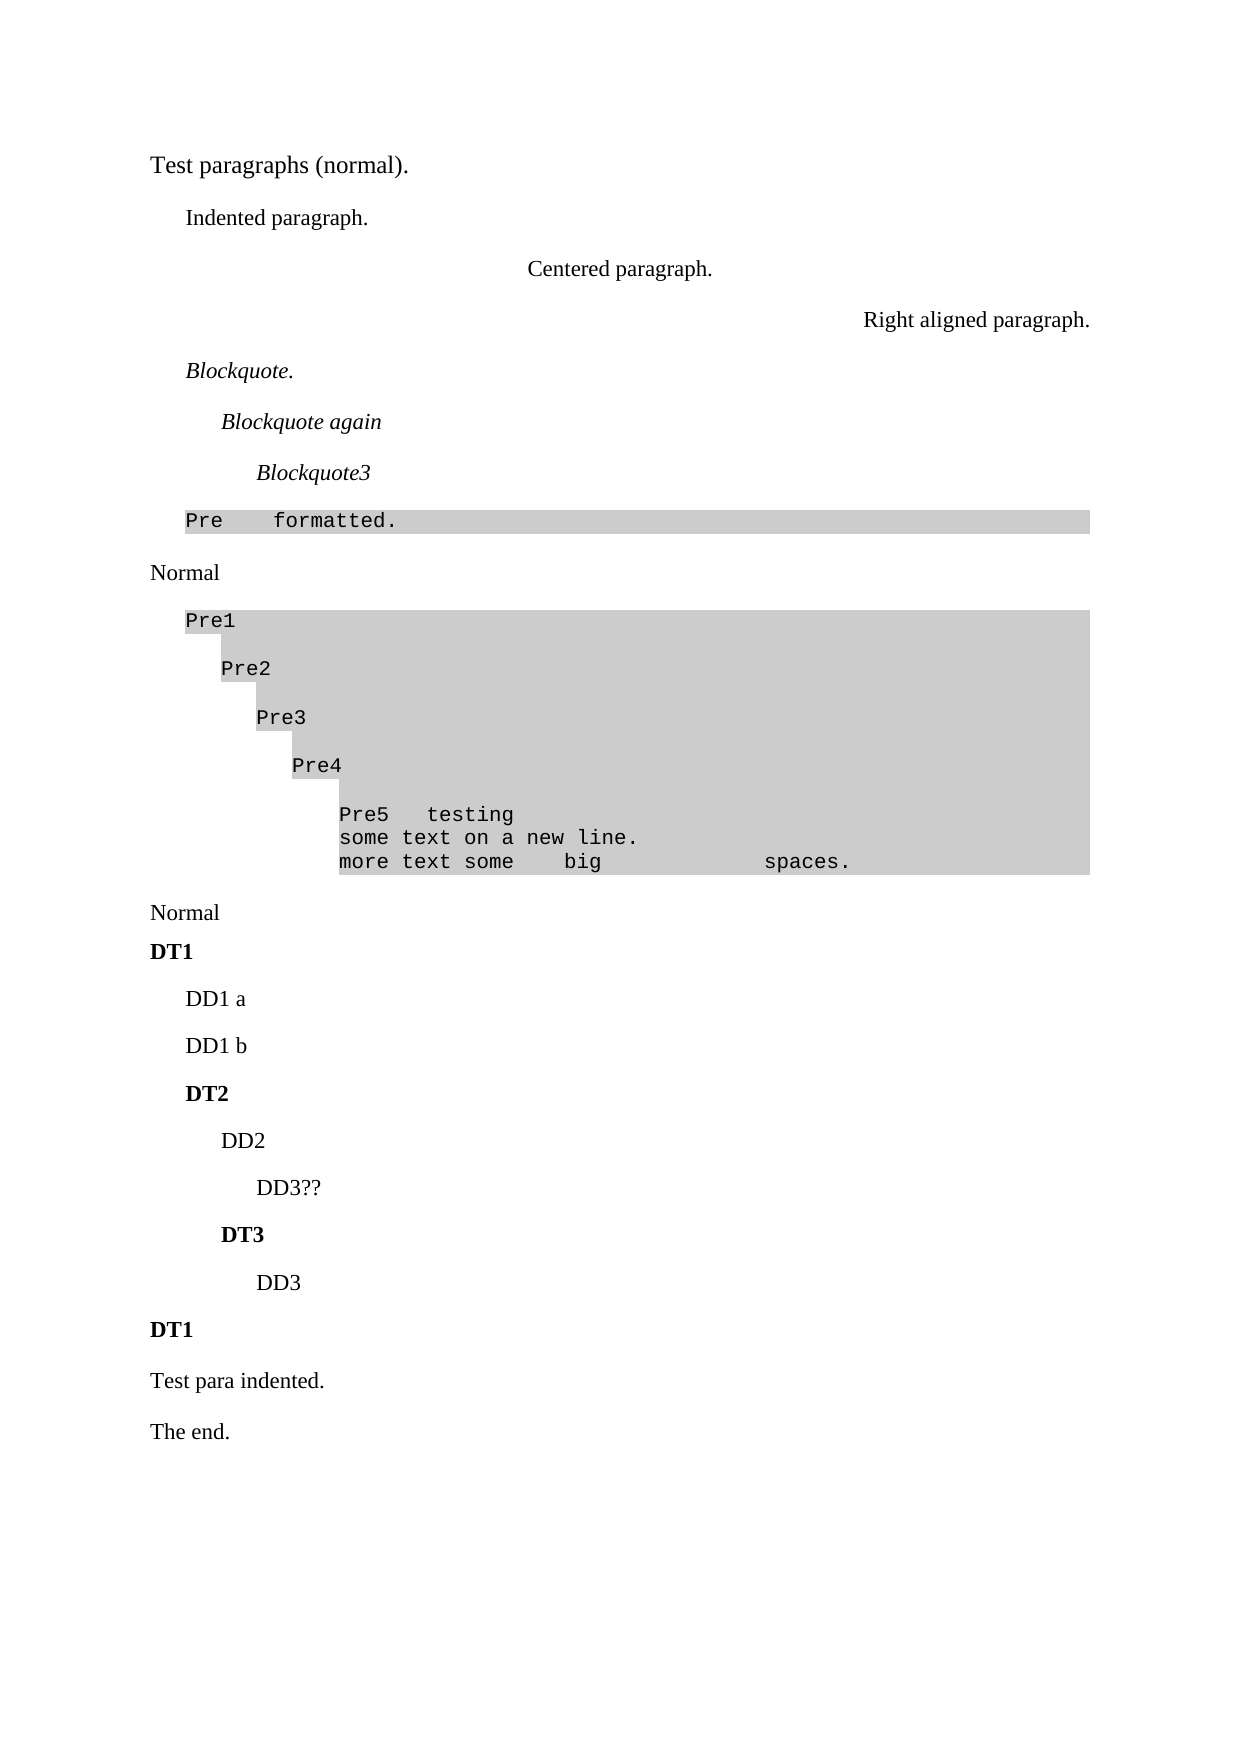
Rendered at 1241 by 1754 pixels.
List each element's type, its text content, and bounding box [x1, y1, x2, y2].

text Right aligned paragraph. [150, 306, 1090, 332]
text Pre5 testing some text on a new line. more text some big spaces. [339, 804, 1090, 875]
text Centered paragraph. [150, 255, 1090, 281]
text DT3 [221, 1221, 1090, 1248]
text Pre2 [221, 658, 1090, 682]
text DD3?? [256, 1174, 1090, 1201]
text Blockquote3 [256, 459, 1090, 486]
text Pre formatted. [185, 510, 1090, 534]
text Pre4 [292, 755, 1090, 779]
text Normal [150, 899, 1090, 926]
text DD3 [256, 1268, 1090, 1295]
text DD1 b [185, 1033, 1090, 1059]
text Normal [150, 559, 1090, 585]
text DD1 a [185, 985, 1090, 1012]
text The end. [150, 1418, 1090, 1444]
text Indented paragraph. [185, 203, 1090, 230]
text Blockquote. [185, 357, 1090, 383]
text DT2 [185, 1080, 1090, 1106]
text Blockquote again [221, 408, 1090, 434]
text Pre3 [256, 707, 1090, 731]
text DT1 [150, 1316, 1090, 1342]
text Pre1 [185, 610, 1090, 634]
text DD2 [221, 1127, 1090, 1153]
text Test para indented. [150, 1367, 1090, 1393]
text Test paragraphs (normal). [150, 150, 1090, 179]
text DT1 [150, 938, 1090, 964]
